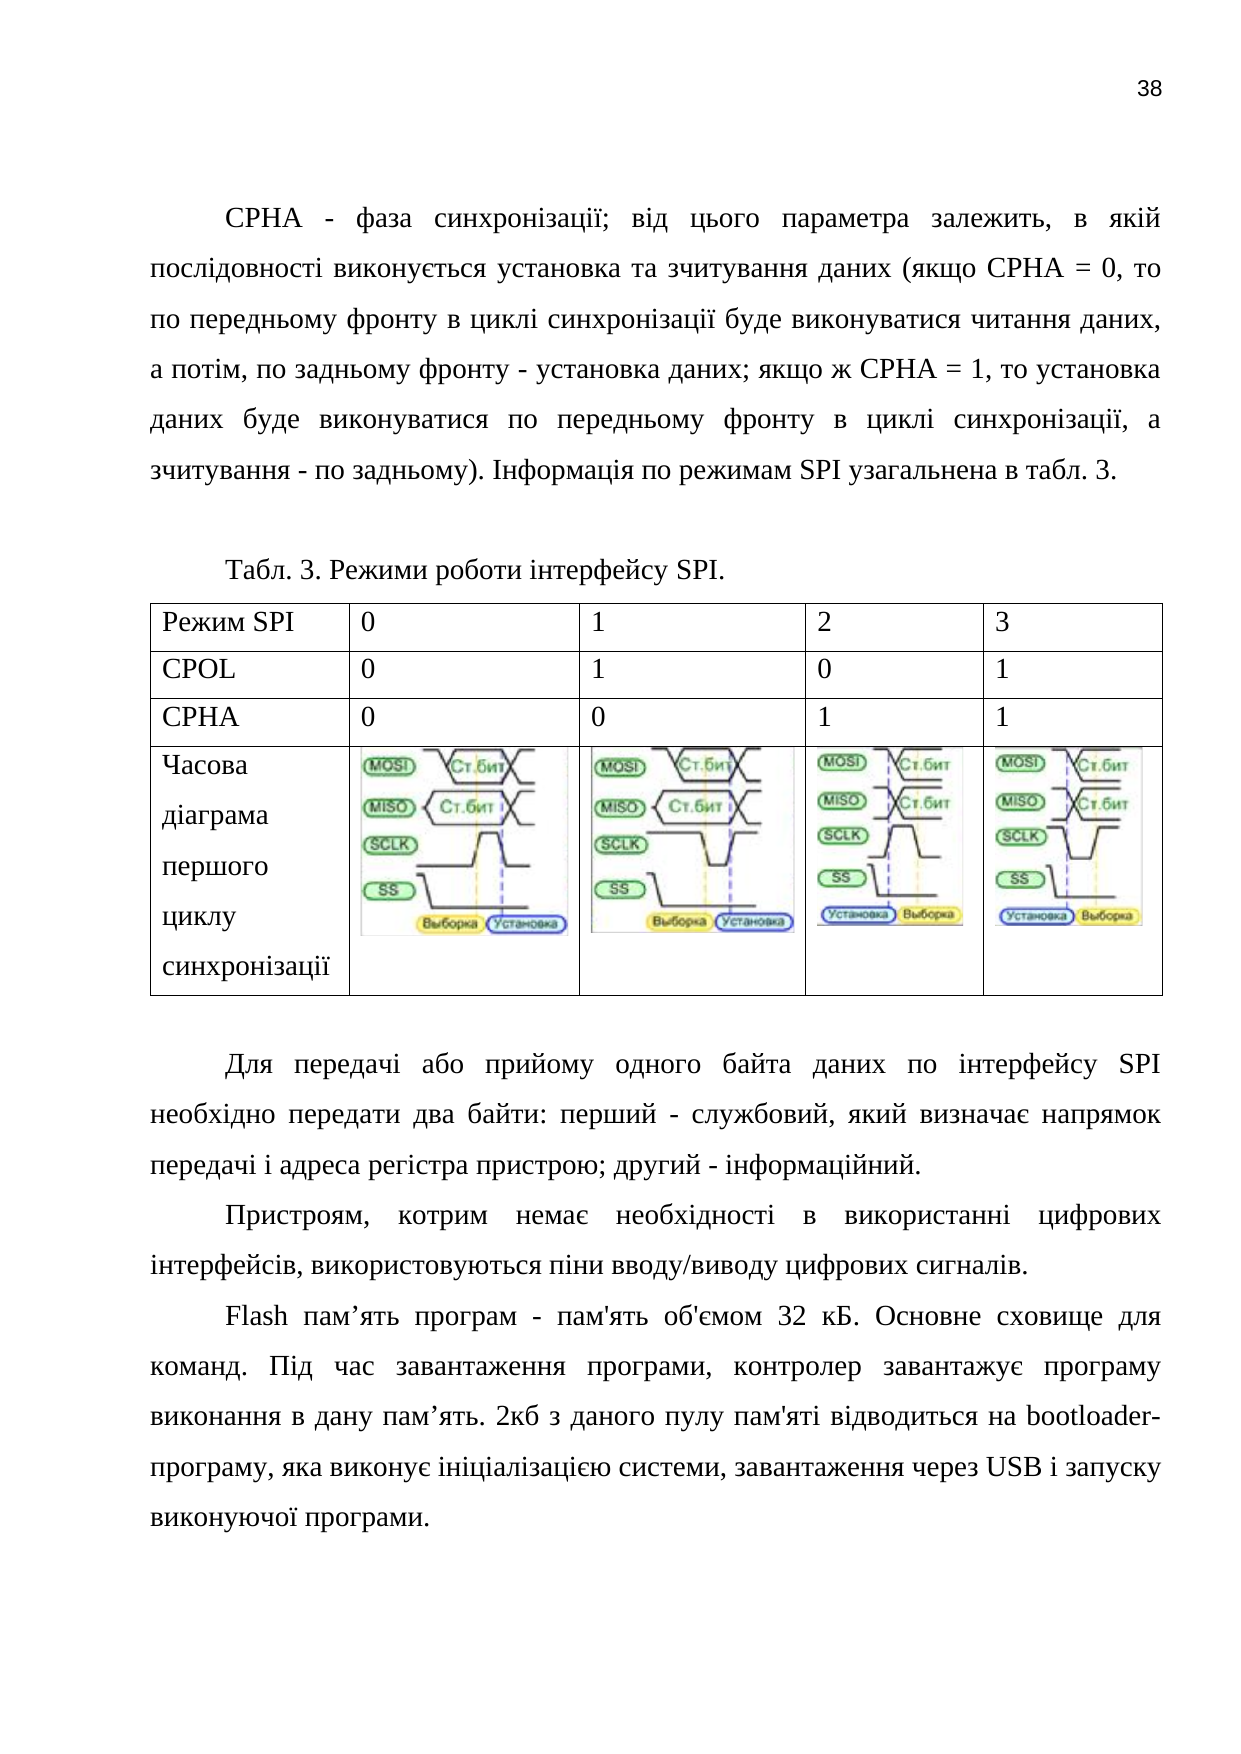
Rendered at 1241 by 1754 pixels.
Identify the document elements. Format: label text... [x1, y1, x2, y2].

table_cell 1 [806, 699, 983, 746]
table_header 3 [984, 604, 1162, 651]
table_cell Часова діаграма першого циклу синхронізації [151, 747, 349, 995]
text Пристроям, котрим немає необхідності в використанні цифрових інтерфейсів, використовуються піни вводу/виводу цифрових сигналів. [150, 1197, 1162, 1281]
picture [360, 747, 569, 936]
table_cell [580, 747, 805, 995]
table_cell [350, 747, 579, 995]
table_cell 1 [984, 652, 1162, 698]
table_cell [806, 747, 983, 995]
text Для передачі або прийому одного байта даних по інтерфейсу SPI необхідно передати два байти: перший - службовий, який визначає напрямок передачі і адреса регістра пристрою; другий - інформаційний. [150, 1046, 1162, 1180]
table_header Режим SPI [151, 604, 349, 651]
table_cell 0 [350, 699, 579, 746]
table_cell 0 [580, 699, 805, 746]
table_cell 1 [580, 652, 805, 698]
table_cell 0 [350, 652, 579, 698]
text Табл. 3. Режими роботи інтерфейсу SPI. [150, 552, 1162, 586]
picture [817, 747, 964, 926]
picture [590, 747, 795, 933]
table_cell 0 [806, 652, 983, 698]
table_cell CPOL [151, 652, 349, 698]
text CPHA - фаза синхронізації; від цього параметра залежить, в якій послідовності виконується установка та зчитування даних (якщо CPHA = 0, то по передньому фронту в циклі синхронізації буде виконуватися читання даних, а потім, по задньому фронту - установка даних; якщо ж CPHA = 1, то установка даних буде виконуватися по передньому фронту в циклі синхронізації, а зчитування - по задньому). Інформація по режимам SPI узагальнена в табл. 3. [150, 200, 1162, 485]
table_header 0 [350, 604, 579, 651]
table_cell CPHA [151, 699, 349, 746]
table_header 1 [580, 604, 805, 651]
table_cell 1 [984, 699, 1162, 746]
text Flash пам’ять програм - пам'ять об'ємом 32 кБ. Основне сховище для команд. Під час завантаження програми, контролер завантажує програму виконання в дану пам’ять. 2кб з даного пулу пам'яті відводиться на bootloader- програму, яка виконує ініціалізацією системи, завантаження через USB і запуску виконуючої програми. [150, 1298, 1162, 1533]
table_header 2 [806, 604, 983, 651]
picture [995, 747, 1143, 926]
table_cell [984, 747, 1162, 995]
